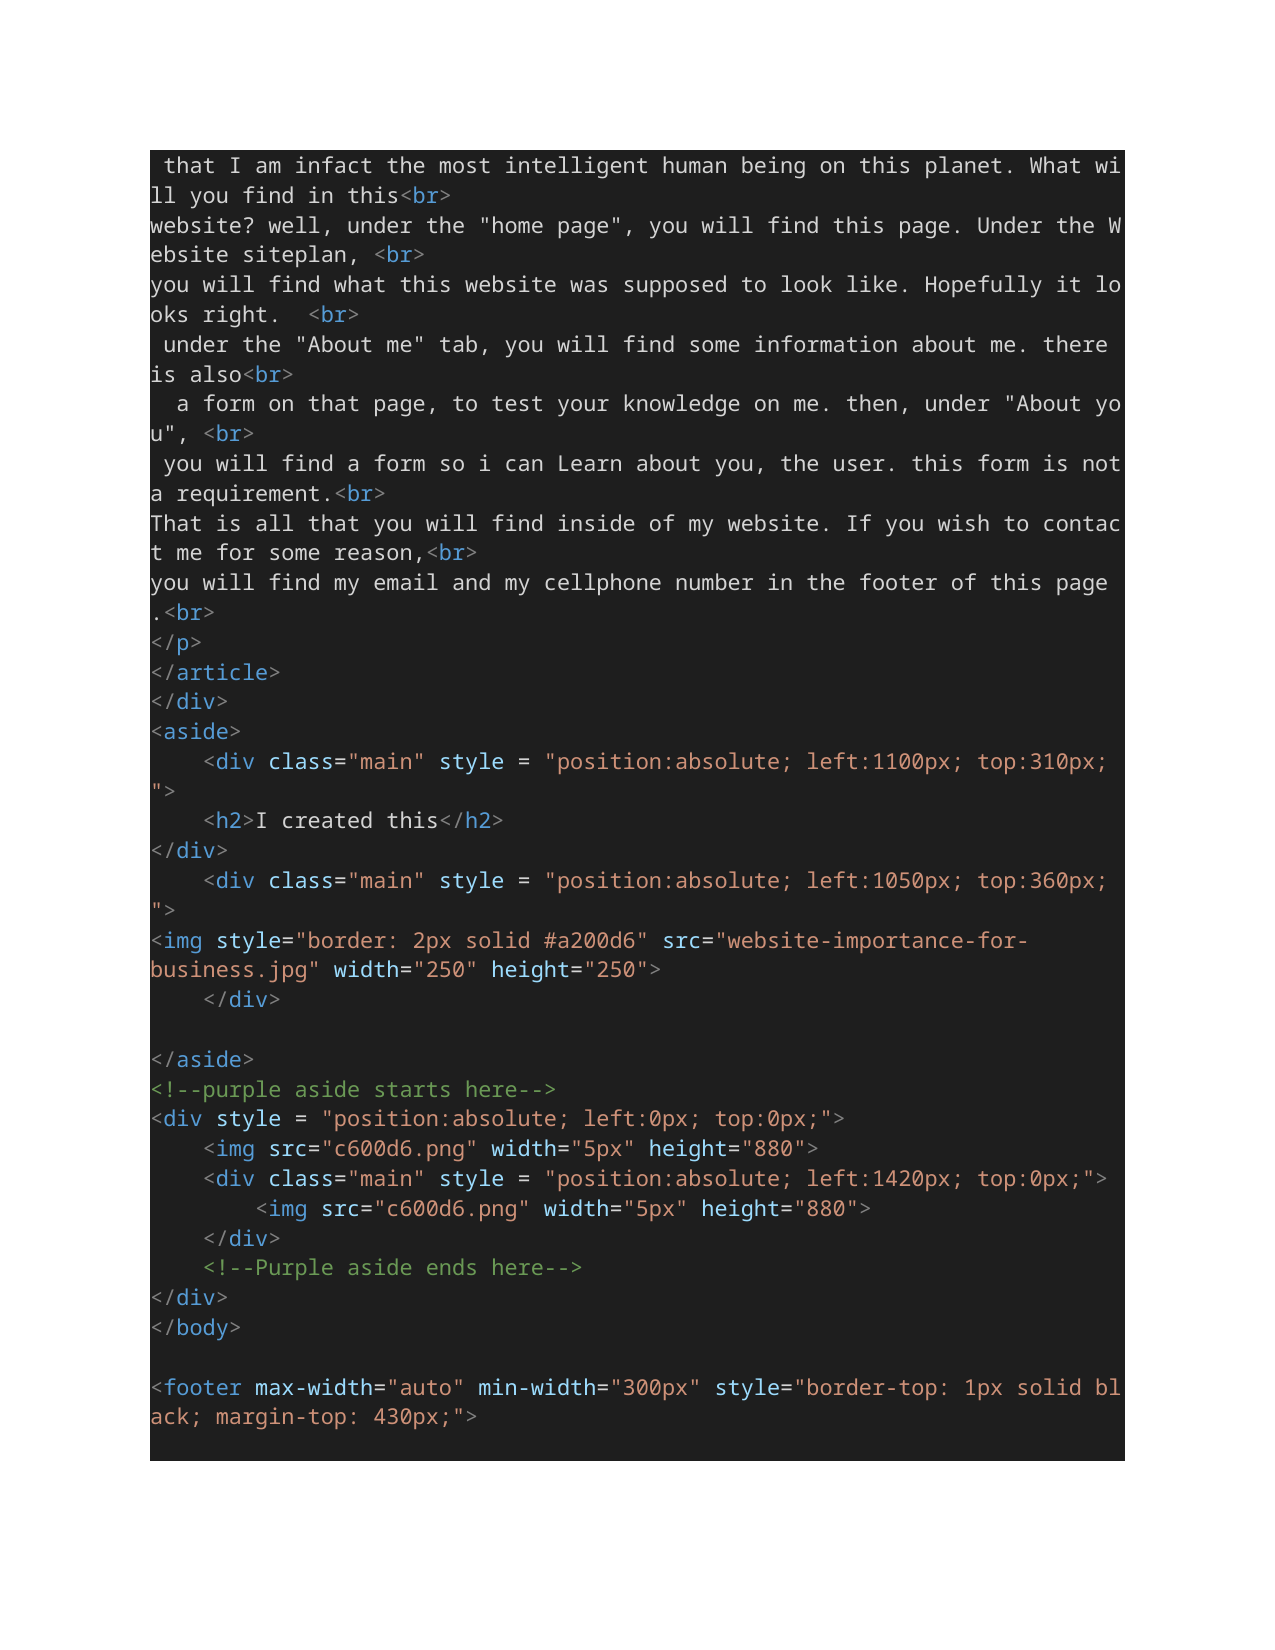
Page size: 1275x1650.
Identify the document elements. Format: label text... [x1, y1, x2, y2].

text <!--purple aside starts here--> [150, 1073, 1125, 1103]
text </p> [150, 627, 1125, 656]
text <aside> [150, 716, 1125, 746]
text under the "About me" tab, you will find some information about me. there is also<br> [150, 329, 1125, 388]
text <img src="c600d6.png" width="5px" height="880"> [150, 1193, 1125, 1222]
text <footer max-width="auto" min-width="300px" style="border-top: 1px solid black; margin-top: 430px;"> [150, 1371, 1125, 1431]
text <!--Purple aside ends here--> [150, 1252, 1125, 1282]
text <div class="main" style = "position:absolute; left:1100px; top:310px;"> [150, 746, 1125, 805]
text </aside> [150, 1044, 1125, 1073]
text <div class="main" style = "position:absolute; left:1420px; top:0px;"> [150, 1163, 1125, 1193]
text <img src="c600d6.png" width="5px" height="880"> [150, 1133, 1125, 1163]
text </div> [150, 1282, 1125, 1312]
text you will find my email and my cellphone number in the footer of this page.<br> [150, 567, 1125, 627]
text that I am infact the most intelligent human being on this planet. What will you find in this<br> [150, 150, 1125, 209]
text <div class="main" style = "position:absolute; left:1050px; top:360px;"> [150, 865, 1125, 924]
text </body> [150, 1312, 1125, 1342]
text <h2>I created this</h2> [150, 805, 1125, 835]
text <div style = "position:absolute; left:0px; top:0px;"> [150, 1103, 1125, 1133]
text a form on that page, to test your knowledge on me. then, under "About you", <br> [150, 388, 1125, 448]
text </div> [150, 984, 1125, 1014]
text you will find a form so i can Learn about you, the user. this form is not a requirement.<br> [150, 448, 1125, 507]
text </article> [150, 656, 1125, 686]
text website? well, under the "home page", you will find this page. Under the Website siteplan, <br> [150, 209, 1125, 269]
text </div> [150, 1222, 1125, 1252]
text </div> [150, 835, 1125, 865]
text you will find what this website was supposed to look like. Hopefully it looks right. <br> [150, 269, 1125, 329]
text </div> [150, 686, 1125, 716]
text <img style="border: 2px solid #a200d6" src="website-importance-for-business.jpg" width="250" height="250"> [150, 924, 1125, 984]
text That is all that you will find inside of my website. If you wish to contact me for some reason,<br> [150, 507, 1125, 567]
